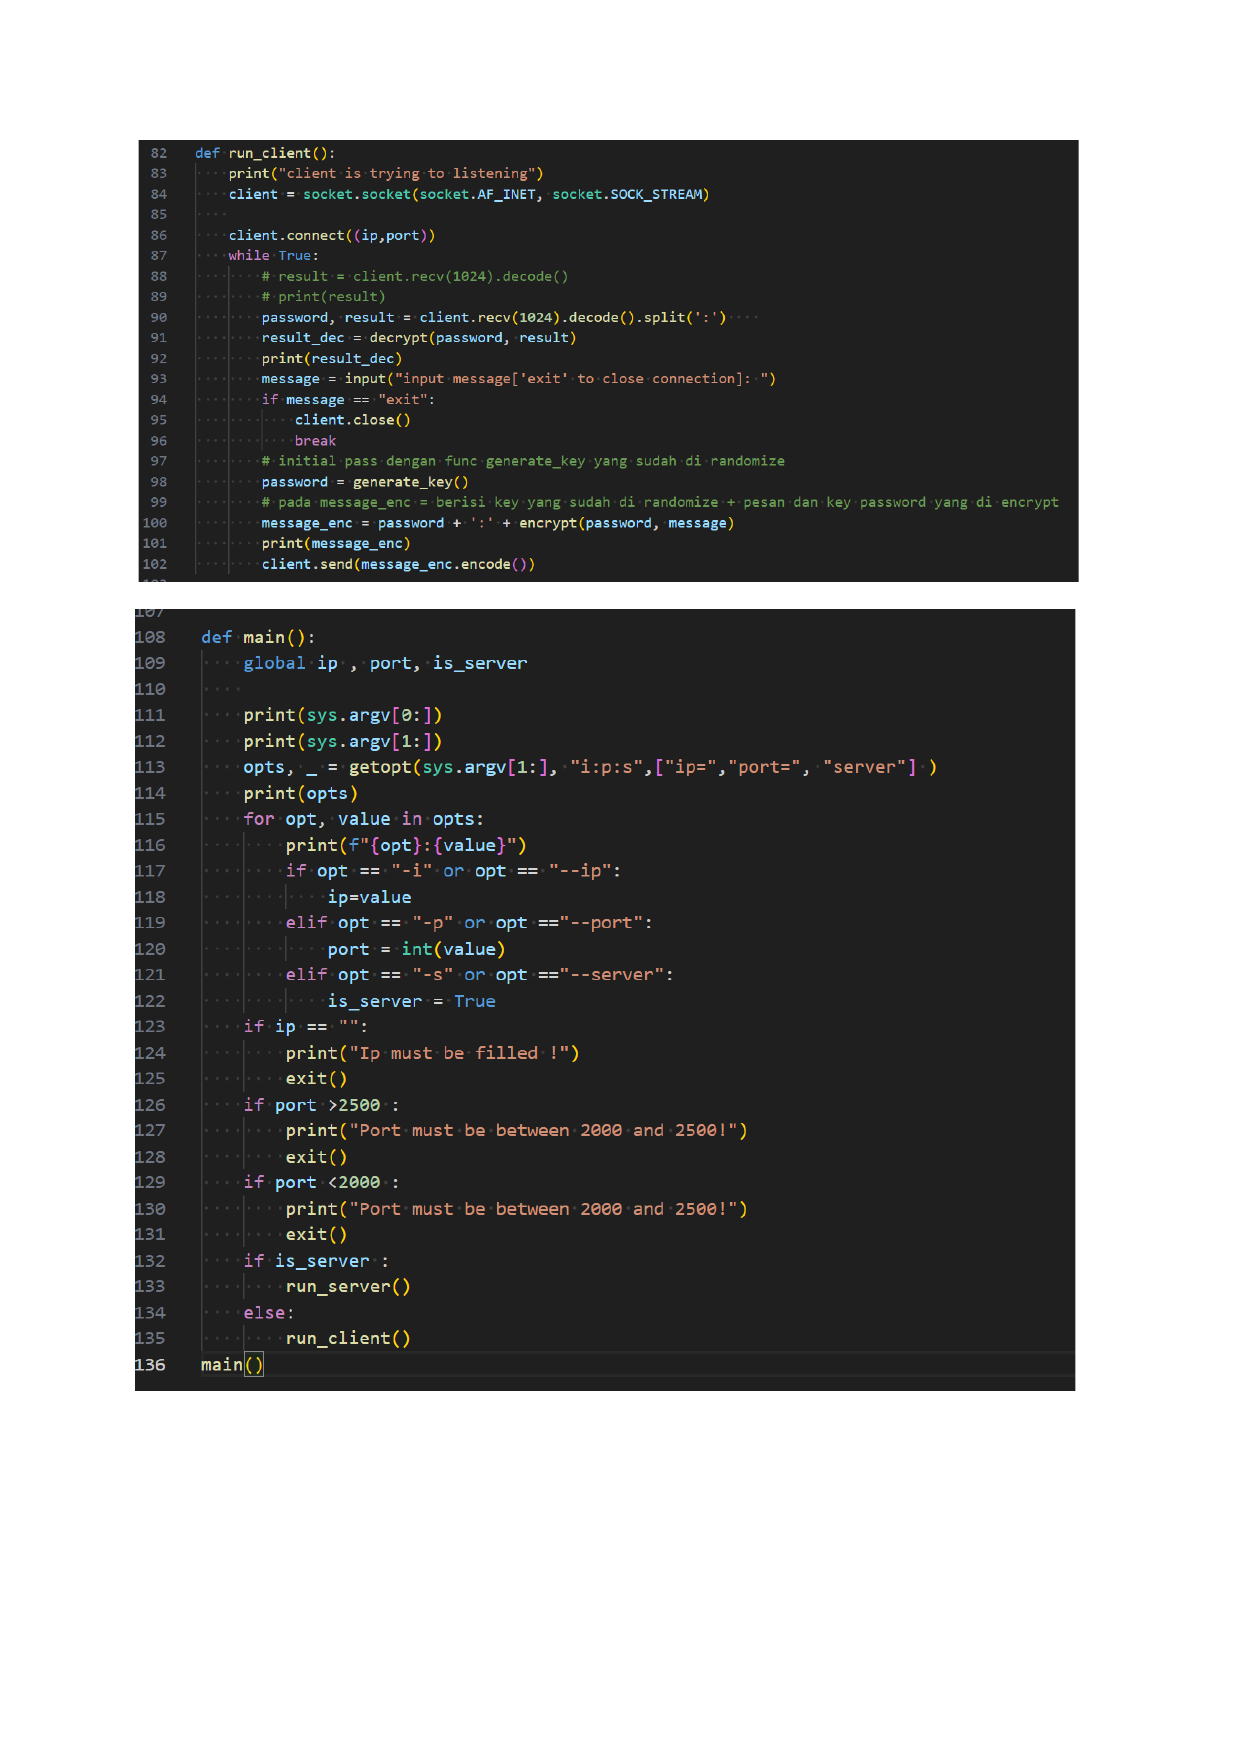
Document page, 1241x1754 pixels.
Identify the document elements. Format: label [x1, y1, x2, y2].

picture [138, 140, 1079, 582]
picture [135, 609, 1076, 1391]
